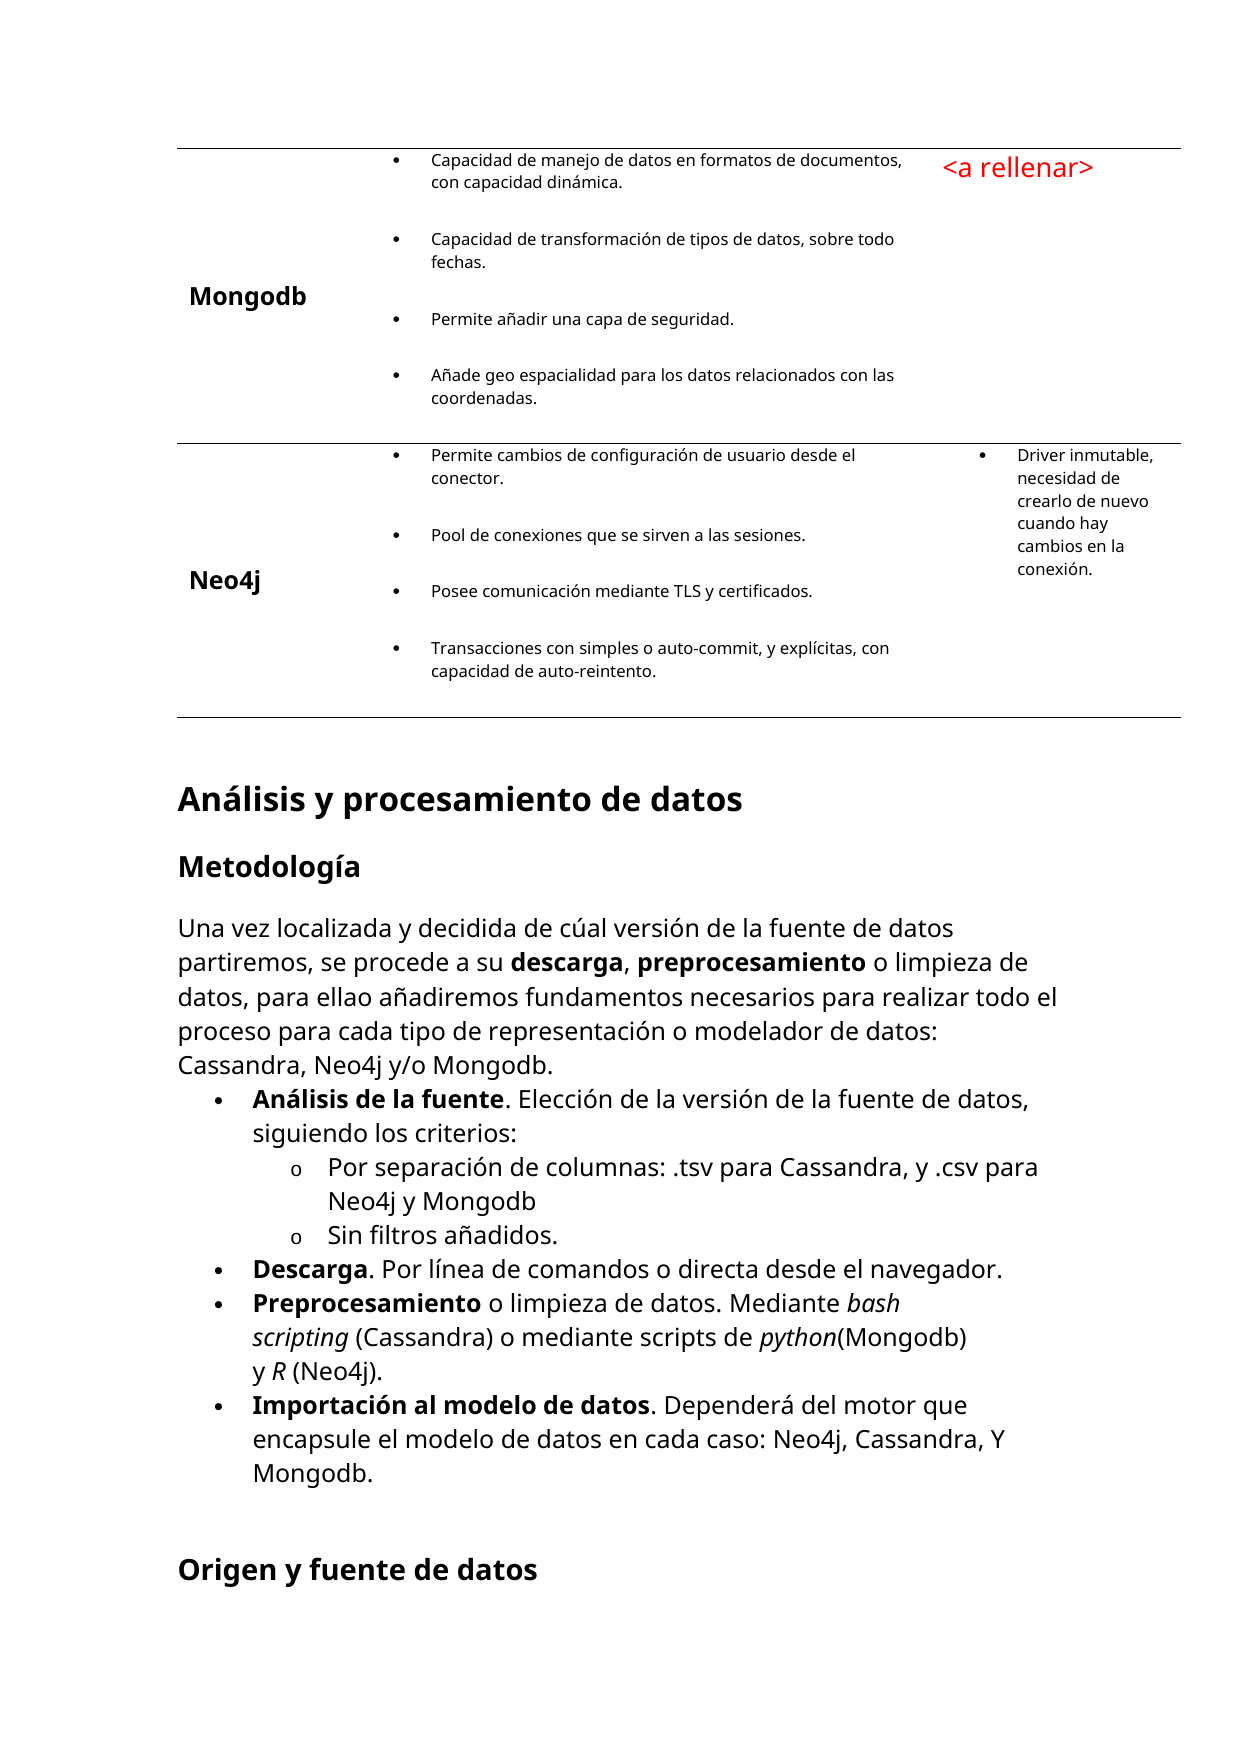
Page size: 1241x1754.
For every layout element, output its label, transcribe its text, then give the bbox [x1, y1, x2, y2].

table_cell Driver inmutable, necesidad de crearlo de nuevo cuando hay cambios en la conexión. [931, 444, 1181, 716]
list Importación al modelo de datos. Dependerá del motor que encapsule el modelo de datos en cada caso: Neo4j, Cassandra, Y Mongodb. [215, 1388, 1063, 1490]
list Análisis de la fuente. Elección de la versión de la fuente de datos, siguiendo los criterios: [215, 1081, 1063, 1149]
list Descarga. Por línea de comandos o directa desde el navegador. [215, 1252, 1063, 1286]
subtitle Metodología [177, 846, 1063, 886]
list Preprocesamiento o limpieza de datos. Mediante bash scripting (Cassandra) o mediante scripts de python(Mongodb) y R (Neo4j). [215, 1286, 1063, 1388]
subtitle Análisis y procesamiento de datos [177, 776, 1063, 821]
table_cell Neo4j [177, 444, 344, 716]
text Una vez localizada y decidida de cúal versión de la fuente de datos partiremos, se procede a su descarga, preprocesamiento o limpieza de datos, para ellao añadiremos fundamentos necesarios para realizar todo el proceso para cada tipo de representación o modelador de datos: Cassandra, Neo4j y/o Mongodb. [177, 911, 1063, 1081]
table_cell Capacidad de manejo de datos en formatos de documentos, con capacidad dinámica. Capacidad de transformación de tipos de datos, sobre todo fechas. Permite añadir una capa de seguridad. Añade geo espacialidad para los datos relacionados con las coordenadas. [345, 149, 931, 443]
table_cell Permite cambios de configuración de usuario desde el conector. Pool de conexiones que se sirven a las sesiones. Posee comunicación mediante TLS y certificados. Transacciones con simples o auto-commit, y explícitas, con capacidad de auto-reintento. [345, 444, 931, 716]
table_cell <a rellenar> [931, 149, 1181, 443]
list Sin filtros añadidos. [290, 1218, 1063, 1252]
list Por separación de columnas: .tsv para Cassandra, y .csv para Neo4j y Mongodb [290, 1149, 1063, 1218]
subtitle Origen y fuente de datos [177, 1549, 1063, 1589]
table_cell Mongodb [177, 149, 344, 443]
